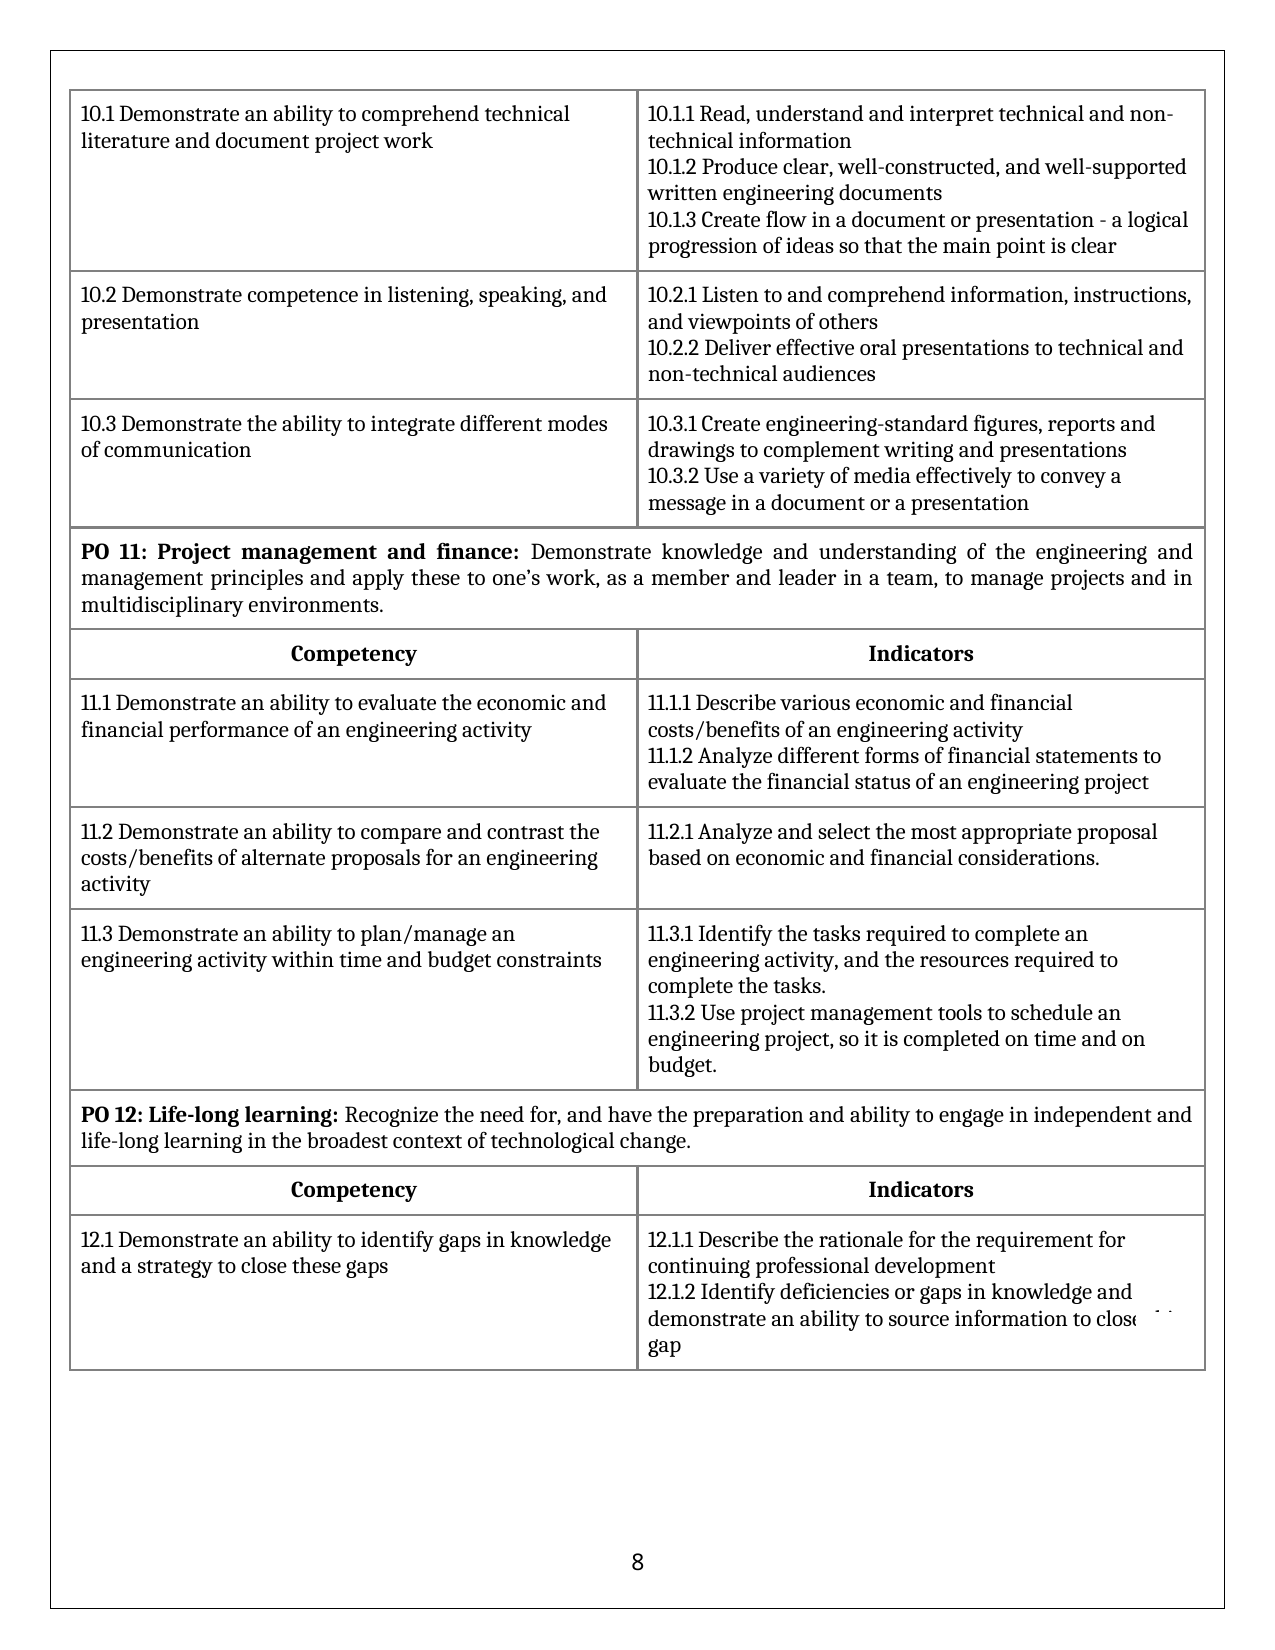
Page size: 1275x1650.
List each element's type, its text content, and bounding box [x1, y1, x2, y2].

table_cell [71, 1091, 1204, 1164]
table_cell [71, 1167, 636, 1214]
table_cell Competency [71, 630, 636, 678]
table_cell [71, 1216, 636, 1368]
table_cell Indicators [639, 630, 1204, 678]
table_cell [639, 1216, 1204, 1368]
table_cell 10.2 Demonstrate competence in listening, speaking, and presentation [71, 272, 636, 398]
table_cell 11.1 Demonstrate an ability to evaluate the economic and financial performance of an engineering activity [71, 680, 636, 806]
table_cell 10.3.1 Create engineering-standard figures, reports and drawings to complement writing and presentations 10.3.2 Use a variety of media effectively to convey a message in a document or a presentation [639, 400, 1204, 526]
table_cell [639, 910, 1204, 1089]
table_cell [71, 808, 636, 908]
table_cell 10.2.1 Listen to and comprehend information, instructions, and viewpoints of others 10.2.2 Deliver effective oral presentations to technical and non-technical audiences [639, 272, 1204, 398]
table_cell 10.1.1 Read, understand and interpret technical and non-technical information 10.1.2 Produce clear, well-constructed, and well-supported written engineering documents 10.1.3 Create flow in a document or presentation - a logical progression of ideas so that the main point is clear [639, 91, 1204, 270]
table_cell 10.1 Demonstrate an ability to comprehend technical literature and document project work [71, 91, 636, 270]
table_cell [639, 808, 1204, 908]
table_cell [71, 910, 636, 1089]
table_cell PO 11: Project management and finance: Demonstrate knowledge and understanding of the engineering and management principles and apply these to one’s work, as a member and leader in a team, to manage projects and in multidisciplinary environments. [71, 529, 1204, 628]
table_cell 11.1.1 Describe various economic and financial costs/benefits of an engineering activity 11.1.2 Analyze different forms of financial statements to evaluate the financial status of an engineering project [639, 680, 1204, 806]
table_cell 10.3 Demonstrate the ability to integrate different modes of communication [71, 400, 636, 526]
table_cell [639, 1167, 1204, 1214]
